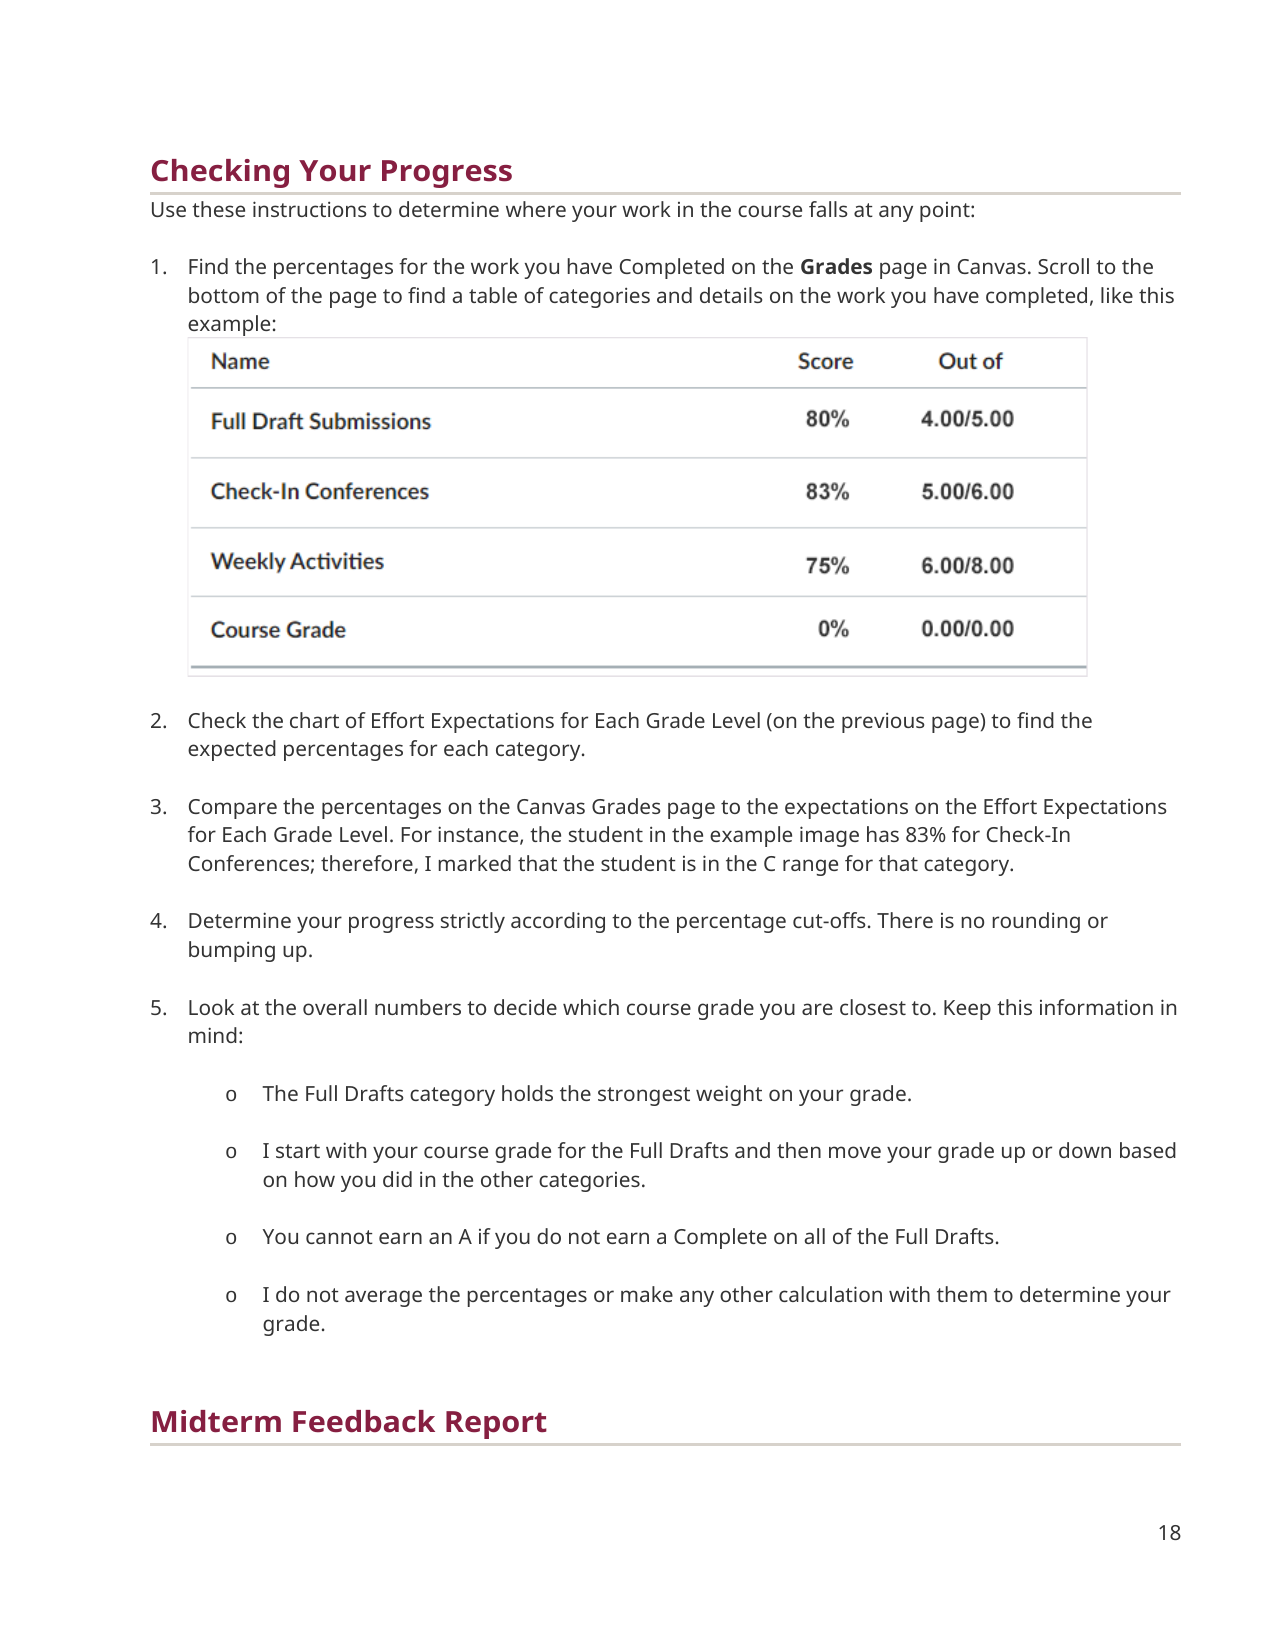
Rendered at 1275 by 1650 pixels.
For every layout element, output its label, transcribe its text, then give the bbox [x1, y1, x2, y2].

subtitle Midterm Feedback Report [150, 1401, 1181, 1443]
list I do not average the percentages or make any other calculation with them to determine your grade. [225, 1280, 1181, 1337]
list The Full Drafts category holds the strongest weight on your grade. [225, 1079, 1181, 1107]
list You cannot earn an A if you do not earn a Complete on all of the Full Drafts. [225, 1222, 1181, 1251]
list Compare the percentages on the Canvas Grades page to the expectations on the Effort Expectations for Each Grade Level. For instance, the student in the example image has 83% for Check-In Conferences; therefore, I marked that the student is in the C range for that category. [150, 792, 1181, 877]
list I start with your course grade for the Full Drafts and then move your grade up or down based on how you did in the other categories. [225, 1136, 1181, 1193]
text Use these instructions to determine where your work in the course falls at any point: [150, 195, 1181, 223]
list Look at the overall numbers to decide which course grade you are closest to. Keep this information in mind: [150, 993, 1181, 1049]
picture [187, 337, 1088, 677]
list Determine your progress strictly according to the percentage cut-offs. There is no rounding or bumping up. [150, 907, 1181, 963]
subtitle Checking Your Progress [150, 150, 1181, 192]
list Check the chart of Effort Expectations for Each Grade Level (on the previous page) to find the expected percentages for each category. [150, 706, 1181, 763]
